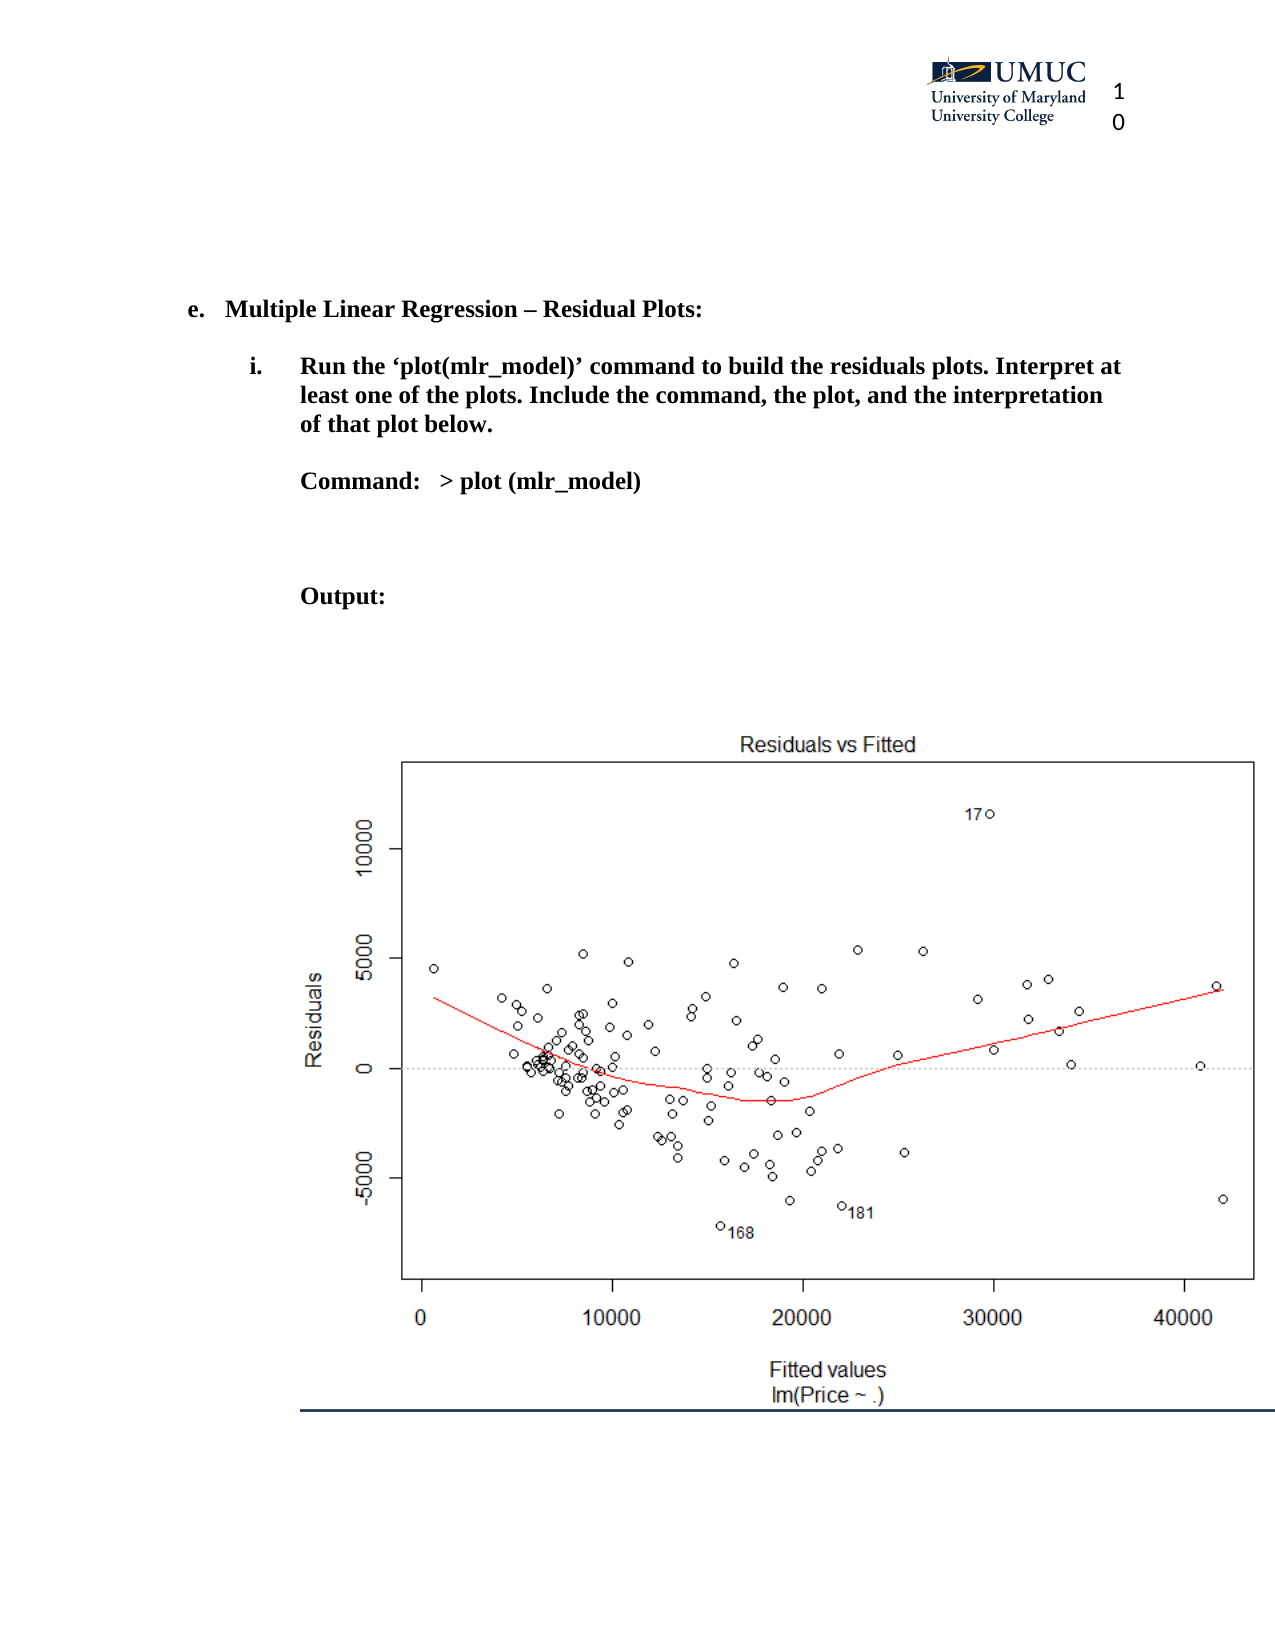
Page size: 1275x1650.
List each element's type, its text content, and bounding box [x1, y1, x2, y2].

list Run the ‘plot(mlr_model)’ command to build the residuals plots. Interpret at least one of the plots. Include the command, the plot, and the interpretation of that plot below. [262, 351, 1125, 437]
text Output: [300, 581, 1125, 610]
picture [926, 56, 1086, 126]
text Command: > plot (mlr_model) [300, 466, 1125, 495]
list Multiple Linear Regression – Residual Plots: [187, 294, 1125, 322]
picture [300, 667, 1275, 1412]
